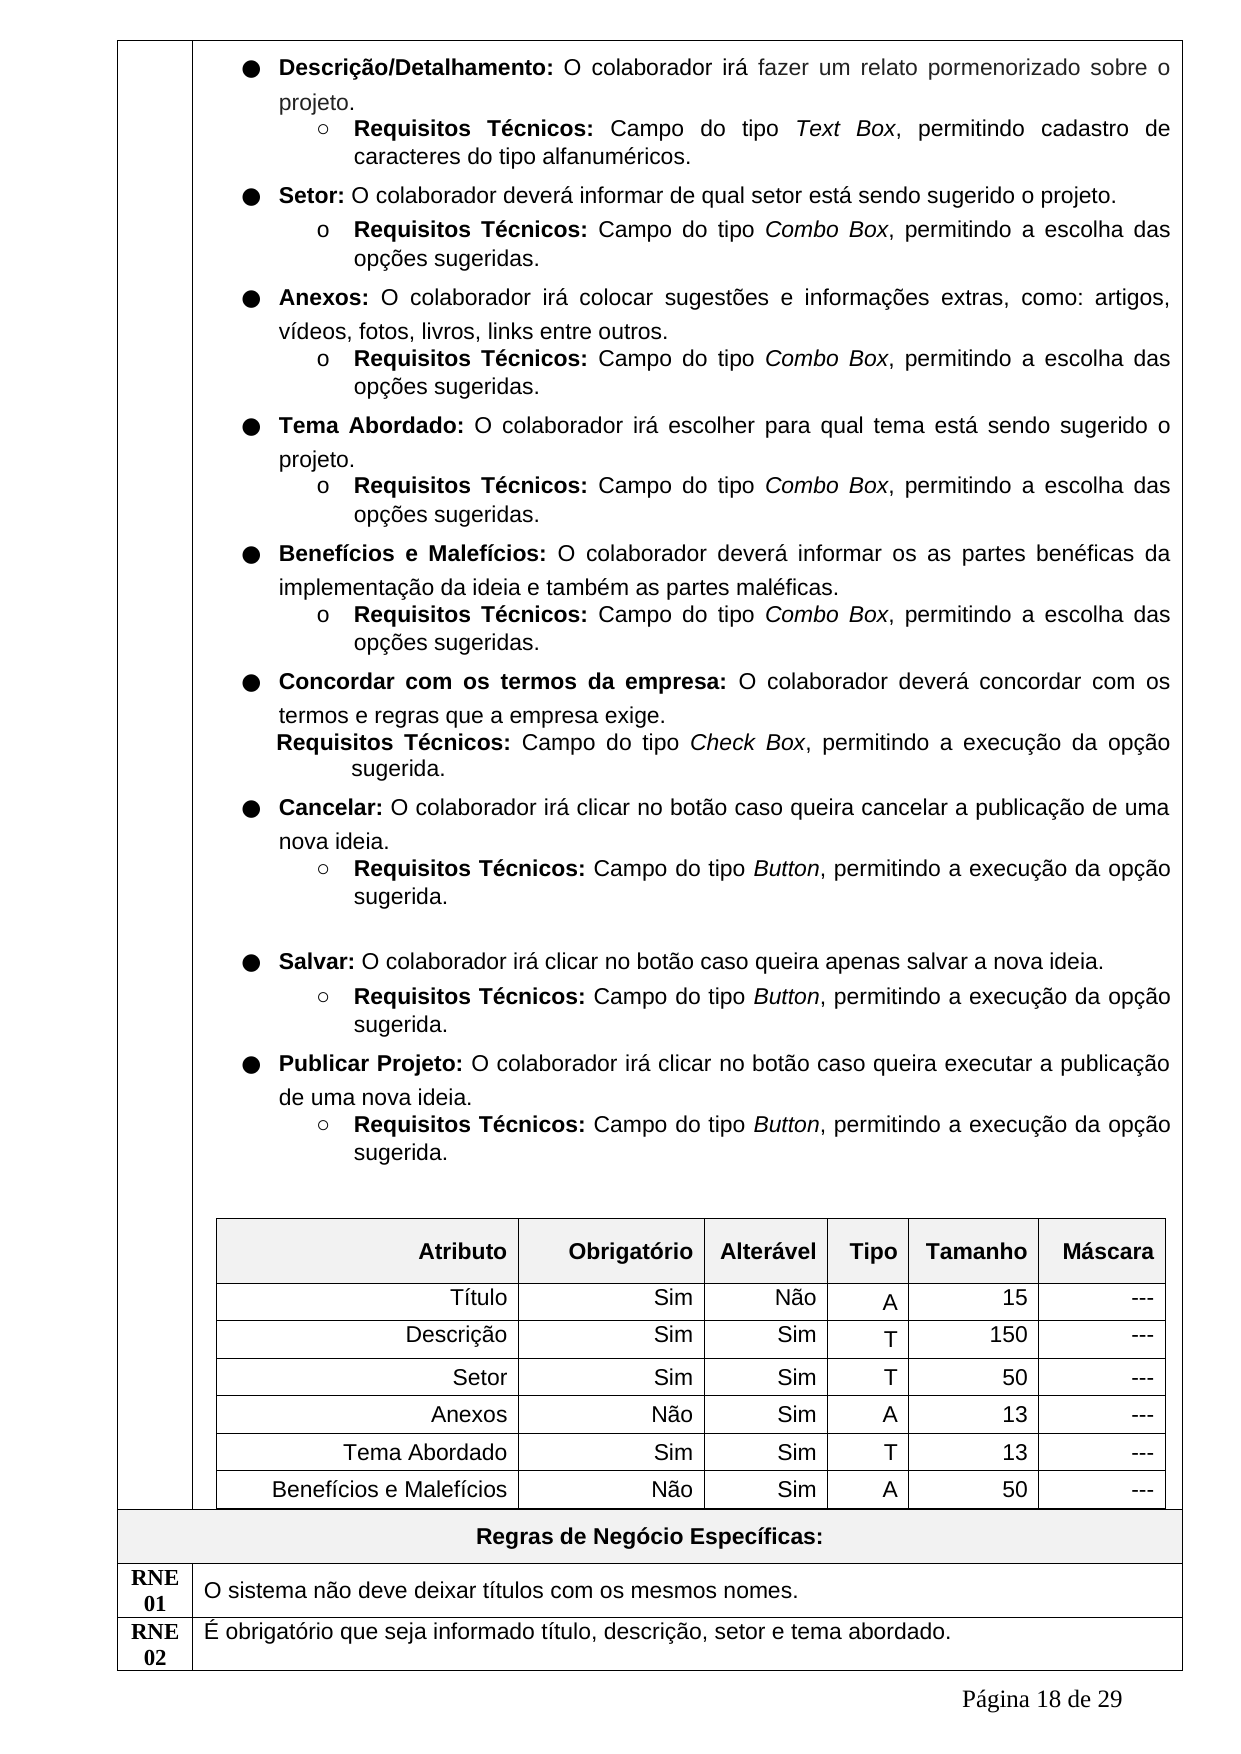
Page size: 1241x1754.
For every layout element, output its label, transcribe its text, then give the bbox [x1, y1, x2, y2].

table_cell O sistema não deve deixar títulos com os mesmos nomes. [193, 1564, 1182, 1617]
table_cell RNE01 [118, 1564, 192, 1617]
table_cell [193, 41, 1182, 1509]
table_cell É obrigatório que seja informado título, descrição, setor e tema abordado. [193, 1618, 1182, 1670]
table_cell Regras de Negócio Específicas: [118, 1510, 1182, 1563]
table_cell RNE02 [118, 1618, 192, 1670]
